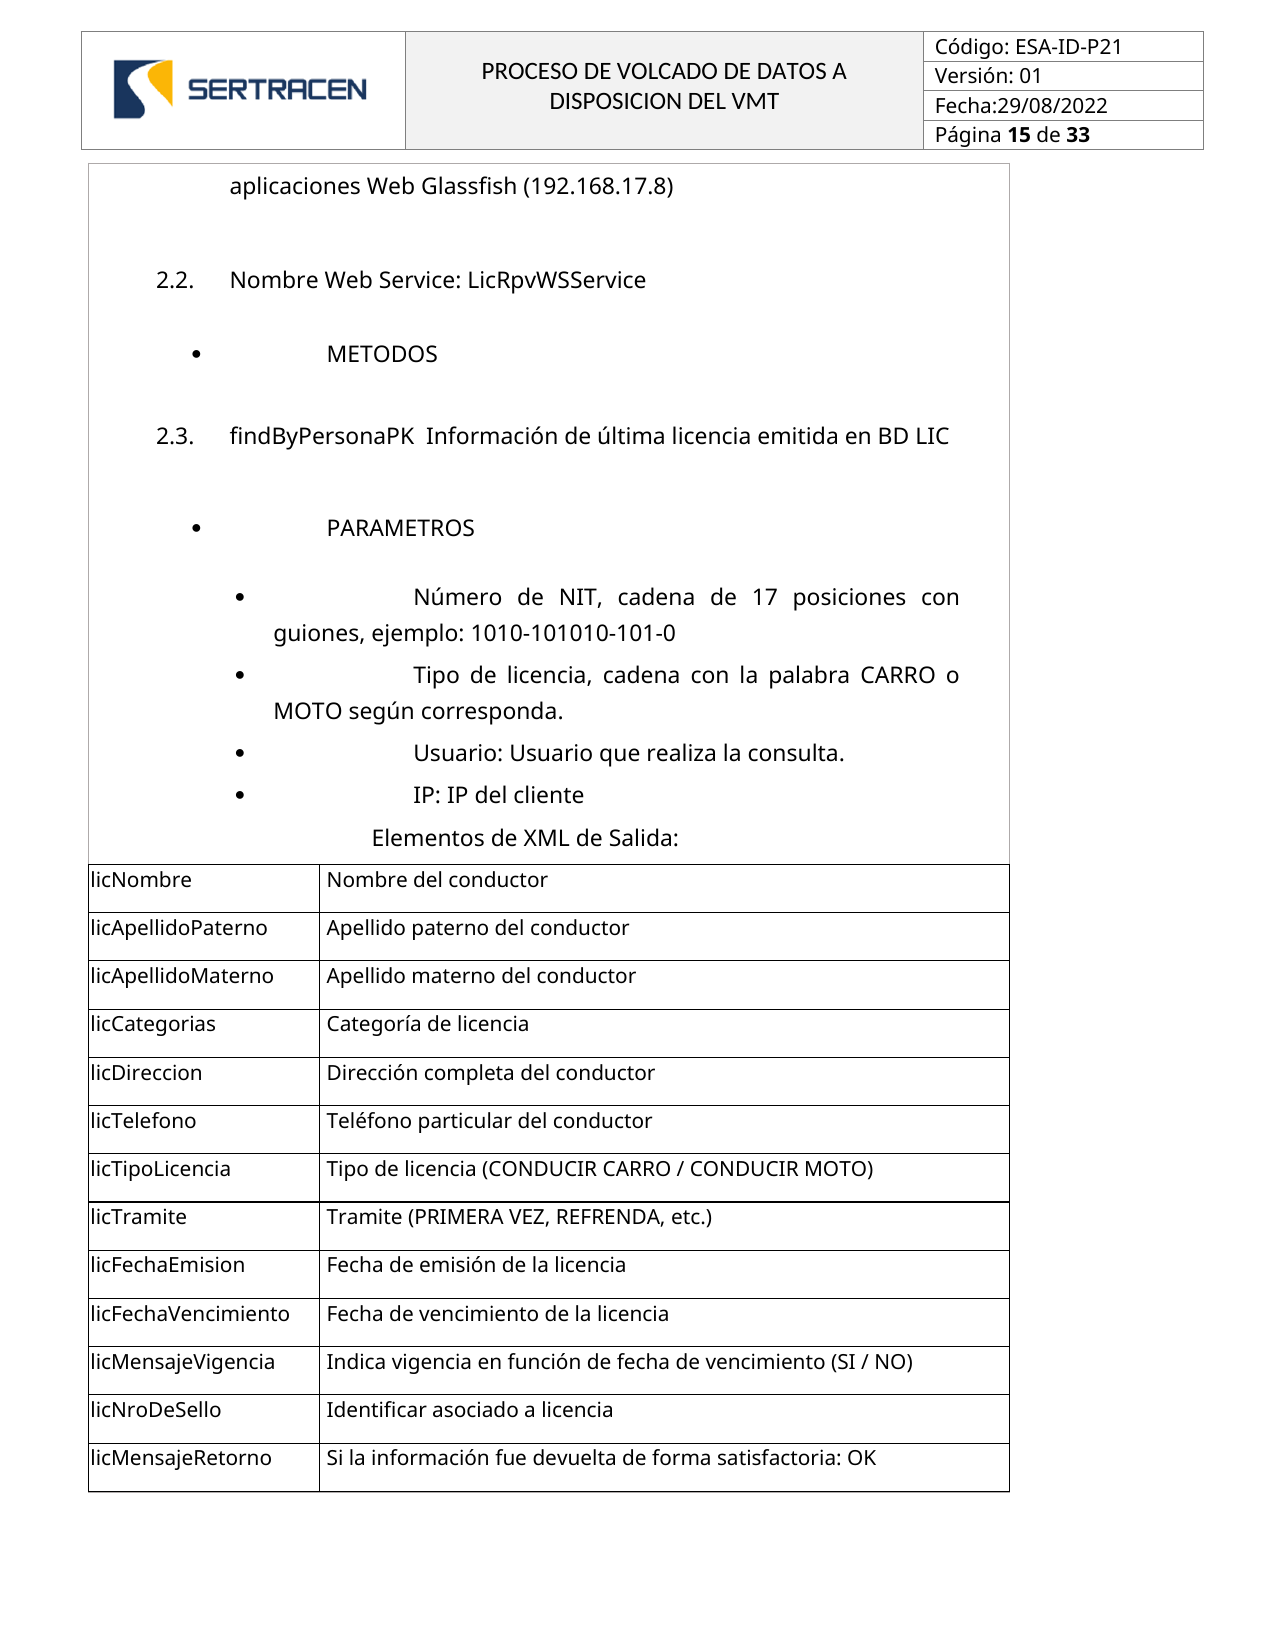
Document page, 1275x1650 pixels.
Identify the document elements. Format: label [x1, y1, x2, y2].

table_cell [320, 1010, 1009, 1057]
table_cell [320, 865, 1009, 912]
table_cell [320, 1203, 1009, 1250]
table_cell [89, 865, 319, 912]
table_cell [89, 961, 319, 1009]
table_cell [89, 164, 1009, 864]
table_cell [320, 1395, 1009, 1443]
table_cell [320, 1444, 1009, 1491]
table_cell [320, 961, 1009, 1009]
picture [111, 58, 369, 122]
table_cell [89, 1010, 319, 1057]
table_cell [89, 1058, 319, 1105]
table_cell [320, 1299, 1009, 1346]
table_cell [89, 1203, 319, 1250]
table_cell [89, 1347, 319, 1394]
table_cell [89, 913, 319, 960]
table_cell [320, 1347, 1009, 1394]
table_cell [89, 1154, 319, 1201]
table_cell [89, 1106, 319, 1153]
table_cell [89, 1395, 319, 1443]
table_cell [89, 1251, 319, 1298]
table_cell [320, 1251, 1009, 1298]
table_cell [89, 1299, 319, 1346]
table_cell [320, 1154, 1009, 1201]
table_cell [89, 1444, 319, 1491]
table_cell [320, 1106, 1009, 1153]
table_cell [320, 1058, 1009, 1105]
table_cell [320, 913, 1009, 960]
